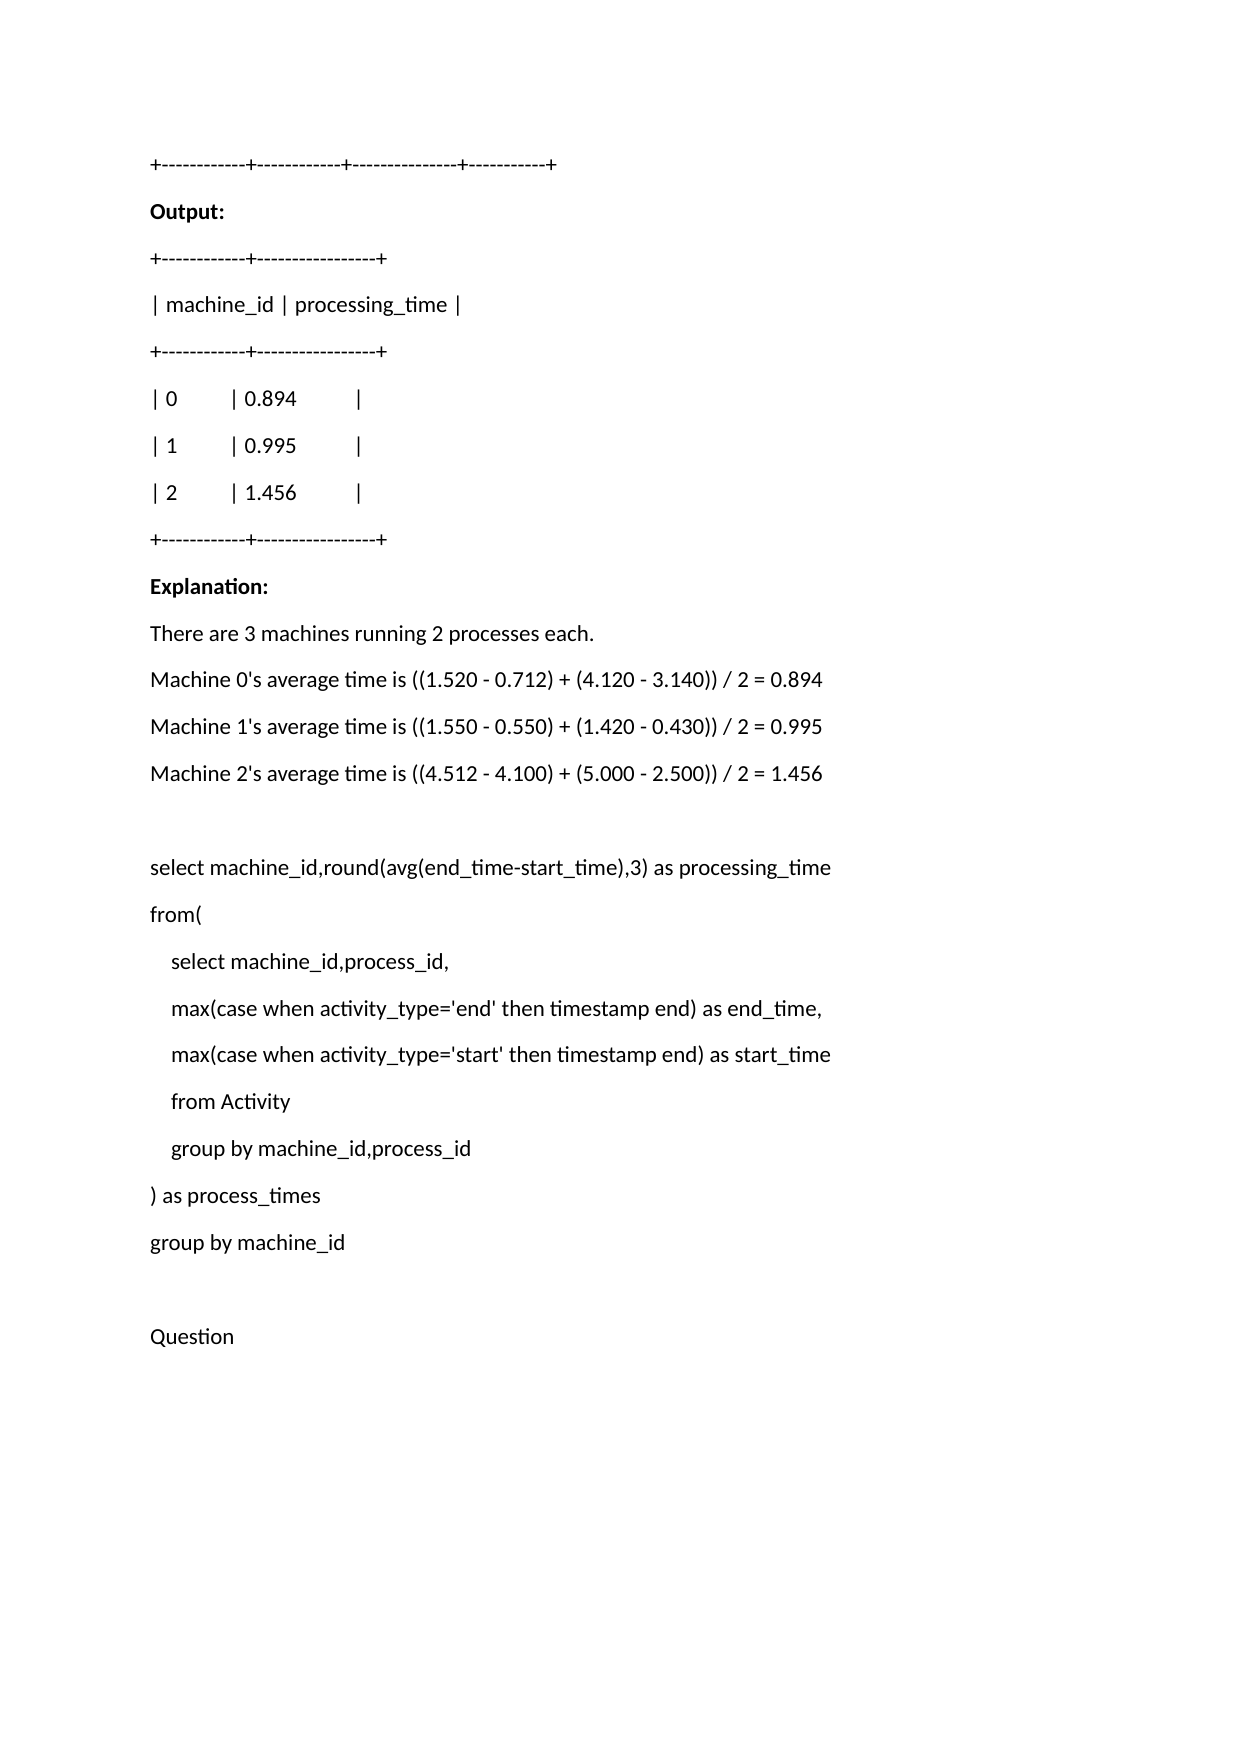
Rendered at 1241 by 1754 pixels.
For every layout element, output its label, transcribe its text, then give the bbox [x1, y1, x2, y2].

text +------------+-----------------+ [150, 337, 1090, 366]
text | 1 | 0.995 | [150, 431, 1090, 459]
text Machine 2's average time is ((4.512 - 4.100) + (5.000 - 2.500)) / 2 = 1.456 [150, 759, 1090, 787]
text Machine 0's average time is ((1.520 - 0.712) + (4.120 - 3.140)) / 2 = 0.894 [150, 666, 1090, 694]
text Output: [150, 197, 1090, 225]
text ) as process_times [150, 1181, 1090, 1209]
text group by machine_id [150, 1228, 1090, 1256]
text Machine 1's average time is ((1.550 - 0.550) + (1.420 - 0.430)) / 2 = 0.995 [150, 712, 1090, 741]
text max(case when activity_type='start' then timestamp end) as start_time [150, 1041, 1090, 1069]
text Explanation: [150, 572, 1090, 600]
text Question [150, 1322, 1090, 1350]
text select machine_id,process_id, [150, 947, 1090, 975]
text | 0 | 0.894 | [150, 384, 1090, 412]
text max(case when activity_type='end' then timestamp end) as end_time, [150, 994, 1090, 1022]
text from Activity [150, 1087, 1090, 1116]
text +------------+-----------------+ [150, 244, 1090, 272]
text +------------+-----------------+ [150, 525, 1090, 553]
text group by machine_id,process_id [150, 1134, 1090, 1162]
text from( [150, 900, 1090, 928]
text | 2 | 1.456 | [150, 478, 1090, 506]
text There are 3 machines running 2 processes each. [150, 619, 1090, 647]
text | machine_id | processing_time | [150, 291, 1090, 319]
text select machine_id,round(avg(end_time-start_time),3) as processing_time [150, 853, 1090, 881]
text +------------+------------+---------------+-----------+ [150, 150, 1090, 178]
